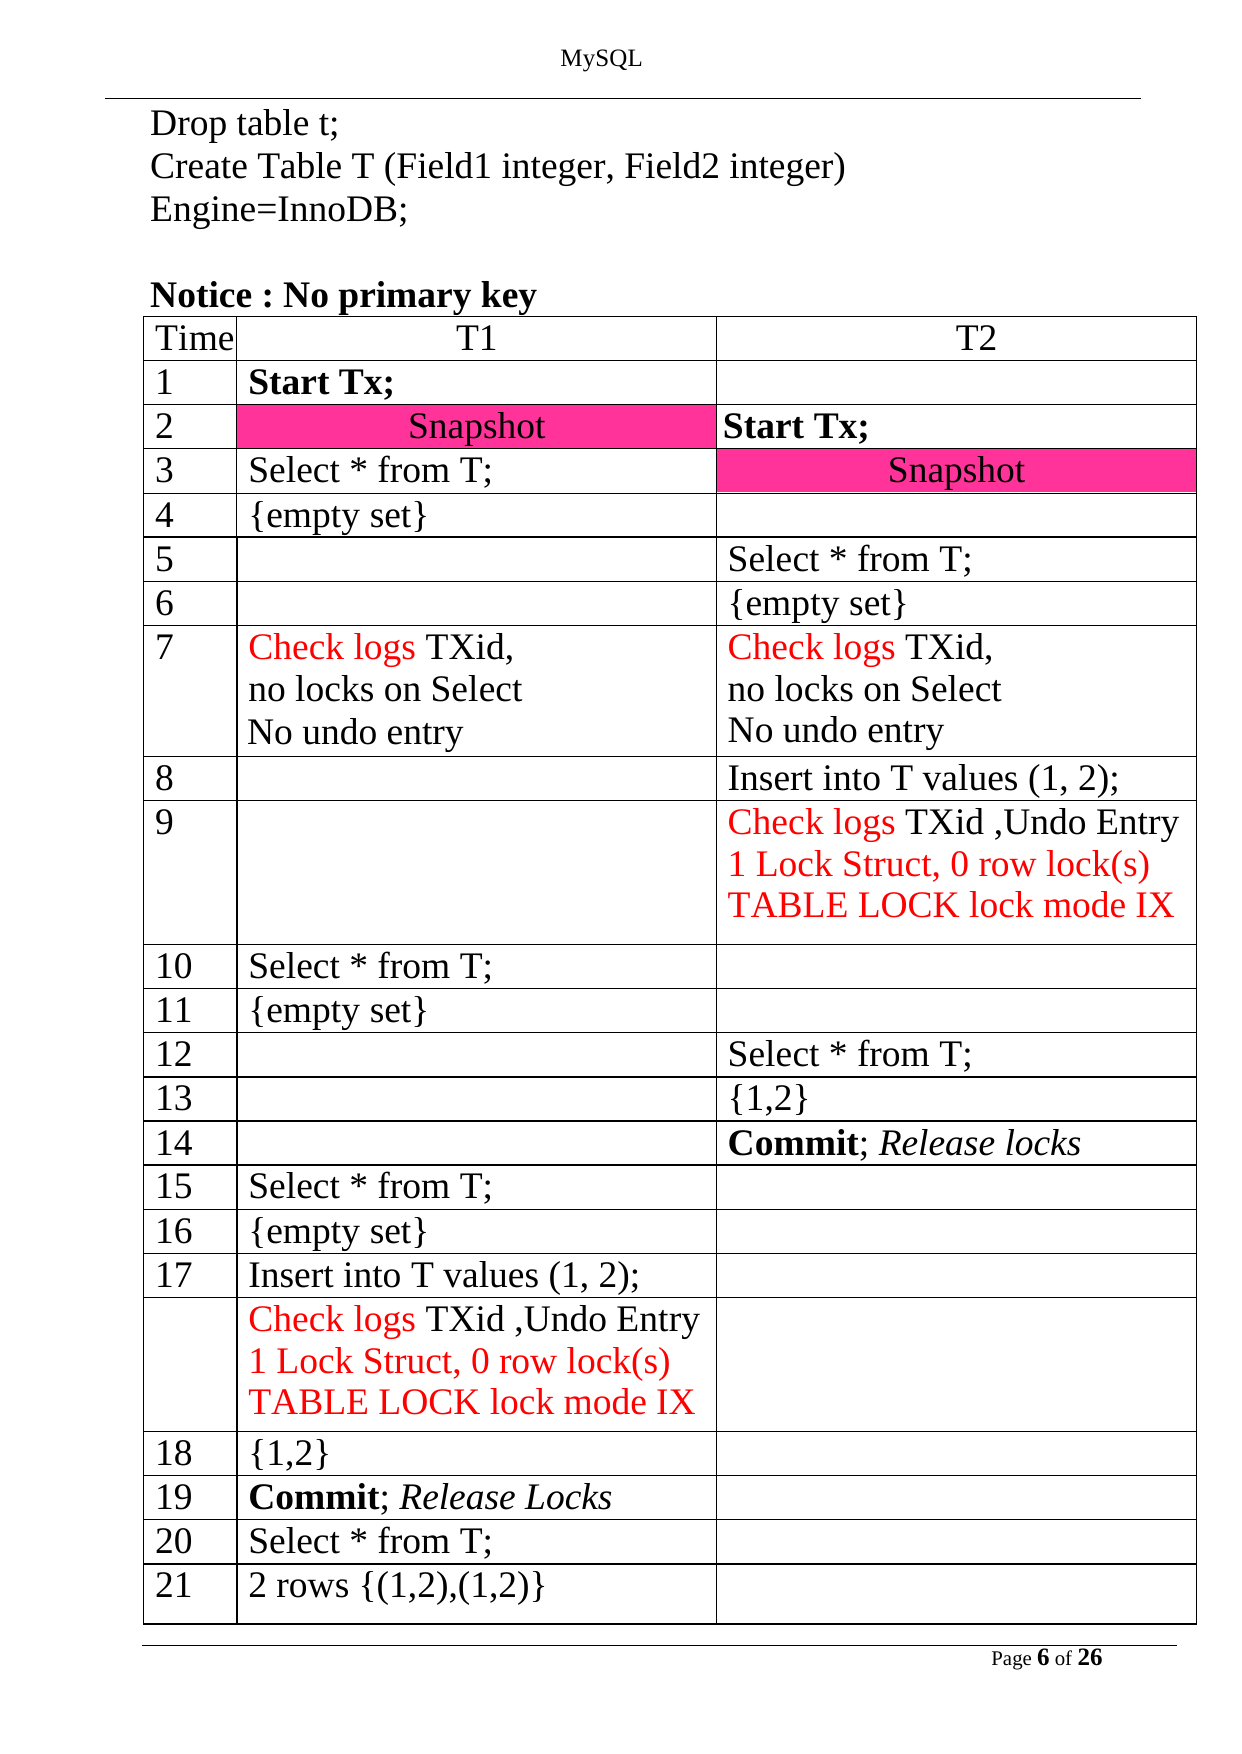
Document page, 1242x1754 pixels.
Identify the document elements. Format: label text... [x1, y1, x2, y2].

table_cell Check logs TXid ,Undo Entry 1 Lock Struct, 0 row lock(s) TABLE LOCK lock mode IX [717, 801, 1196, 943]
table_cell [717, 1565, 1196, 1623]
table_cell 2 rows {(1,2),(1,2)} [238, 1565, 716, 1623]
table_cell [717, 1166, 1196, 1209]
table_header Time [144, 317, 236, 360]
table_cell 3 [144, 449, 236, 492]
table_cell 15 [144, 1166, 236, 1209]
table_cell 2 [144, 405, 236, 448]
table_cell [238, 582, 716, 625]
table_cell 19 [144, 1476, 236, 1519]
table_cell [238, 757, 716, 800]
table_cell 7 [144, 626, 236, 756]
table_cell 10 [144, 945, 236, 988]
table_cell {empty set} [238, 1210, 716, 1253]
table_cell 9 [144, 801, 236, 943]
table_cell 14 [144, 1122, 236, 1164]
table_cell Commit; Release locks [717, 1122, 1196, 1164]
table_cell [717, 1476, 1196, 1519]
table_cell 1 [144, 361, 236, 404]
table_cell Select * from T; [717, 1033, 1196, 1076]
table_cell [717, 989, 1196, 1032]
table_cell [717, 1520, 1196, 1563]
table_cell 21 [144, 1565, 236, 1623]
table_cell [238, 801, 716, 943]
text Create Table T (Field1 integer, Field2 integer) Engine=InnoDB; [150, 143, 1088, 229]
table_cell [717, 1298, 1196, 1431]
table_cell [717, 945, 1196, 988]
table_cell 6 [144, 582, 236, 625]
table_cell {empty set} [237, 494, 716, 536]
table_cell {1,2} [717, 1078, 1196, 1120]
table_cell 18 [144, 1432, 236, 1475]
table_cell [717, 1254, 1196, 1297]
table_cell [238, 1122, 716, 1164]
text Drop table t; [150, 100, 1088, 143]
table_cell Snapshot [717, 449, 1196, 492]
table_header T1 [237, 317, 716, 360]
text Notice : No primary key [150, 272, 1088, 316]
table_cell Check logs TXid ,Undo Entry 1 Lock Struct, 0 row lock(s) TABLE LOCK lock mode IX [238, 1298, 716, 1431]
table_cell Select * from T; [238, 1520, 716, 1563]
table_cell Insert into T values (1, 2); [717, 757, 1196, 800]
table_cell {empty set} [238, 989, 716, 1032]
table_cell [144, 1298, 236, 1431]
table_cell Start Tx; [717, 405, 1196, 448]
table_cell Check logs TXid, no locks on Select No undo entry [238, 626, 716, 756]
table_cell 4 [144, 494, 236, 536]
table_cell [717, 1210, 1196, 1253]
table_cell Check logs TXid, no locks on Select No undo entry [717, 626, 1196, 756]
table_cell Select * from T; [237, 449, 716, 492]
table_cell [717, 1432, 1196, 1475]
table_cell 17 [144, 1254, 236, 1297]
table_cell 11 [144, 989, 236, 1032]
table_cell Start Tx; [237, 361, 716, 404]
table_cell Select * from T; [717, 538, 1196, 581]
table_cell [238, 538, 716, 581]
table_cell Commit; Release Locks [238, 1476, 716, 1519]
table_cell {empty set} [717, 582, 1196, 625]
table_cell {1,2} [238, 1432, 716, 1475]
table_cell Insert into T values (1, 2); [238, 1254, 716, 1297]
table_cell [238, 1078, 716, 1120]
table_cell 16 [144, 1210, 236, 1253]
table_cell 12 [144, 1033, 236, 1076]
table_header T22 [717, 317, 1196, 360]
table_cell [717, 361, 1196, 404]
table_cell 20 [144, 1520, 236, 1563]
table_cell 8 [144, 757, 236, 800]
table_cell 5 [144, 538, 236, 581]
table_cell 13 [144, 1078, 236, 1120]
table_cell [717, 494, 1196, 536]
table_cell [238, 1033, 716, 1076]
table_cell Snapshot [237, 405, 716, 448]
table_cell Select * from T; [238, 1166, 716, 1209]
table_cell Select * from T; [238, 945, 716, 988]
